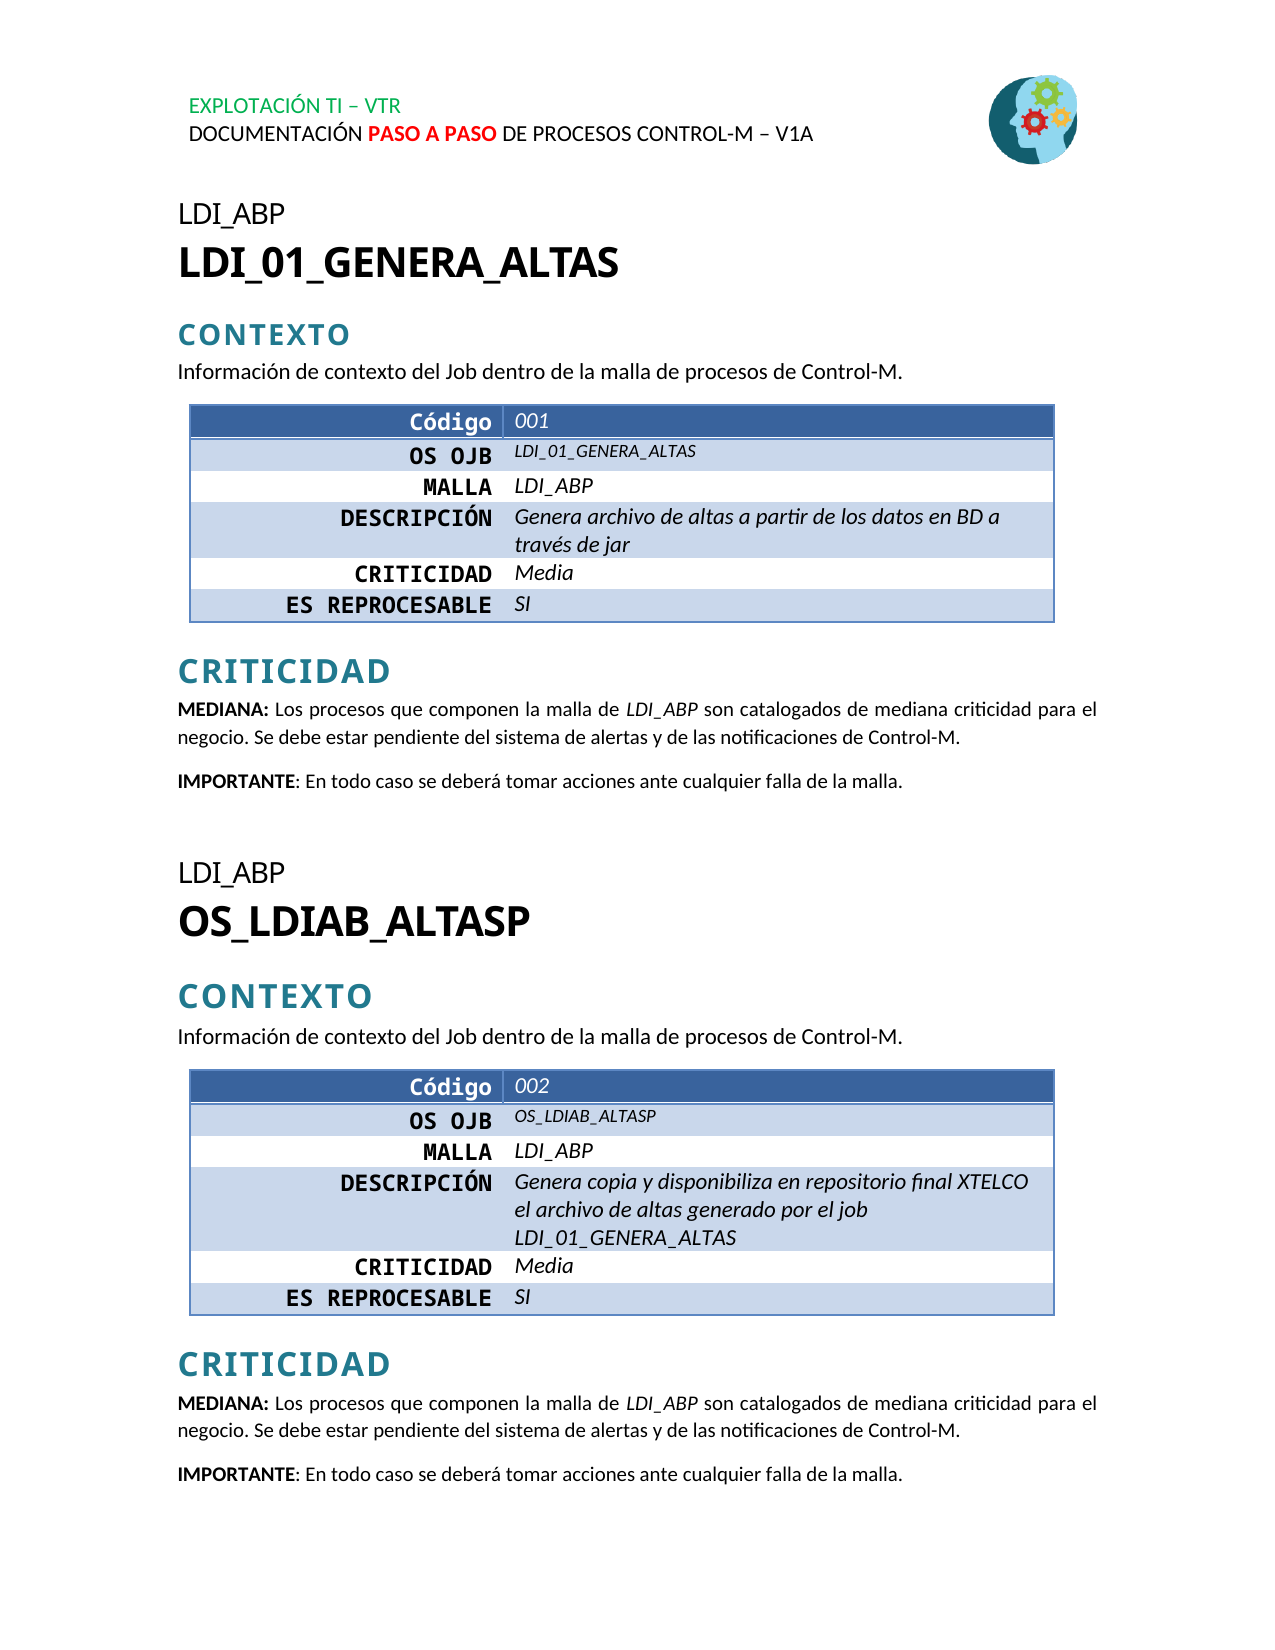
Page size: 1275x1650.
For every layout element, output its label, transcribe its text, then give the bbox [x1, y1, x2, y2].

table_header Código [191, 406, 502, 437]
table_cell SI [503, 1283, 1053, 1314]
table_header Código [191, 1071, 502, 1102]
text MEDIANA: Los procesos que componen la malla de LDI_ABP son catalogados de mediana criticidad para el negocio. Se debe estar pendiente del sistema de alertas y de las notificaciones de Control-M. [177, 697, 1098, 749]
text IMPORTANTE: En todo caso se deberá tomar acciones ante cualquier falla de la malla. [177, 1461, 1098, 1487]
table_cell CRITICIDAD [191, 1251, 503, 1282]
table_cell OS_LDIAB_ALTASP [503, 1105, 1053, 1136]
table_cell LDI_01_GENERA_ALTAS [503, 440, 1053, 471]
table_cell DESCRIPCIÓN [191, 502, 503, 558]
table_cell Media [503, 1251, 1053, 1282]
text Información de contexto del Job dentro de la malla de procesos de Control-M. [177, 357, 1098, 385]
table_cell LDI_ABP [503, 471, 1053, 502]
table_header 002 [504, 1071, 1053, 1102]
table_cell MALLA [191, 471, 503, 502]
table_cell ES REPROCESABLE [191, 589, 503, 621]
table_header 001 [504, 406, 1053, 437]
text IMPORTANTE: En todo caso se deberá tomar acciones ante cualquier falla de la malla. [177, 768, 1098, 793]
table_cell SI [503, 589, 1053, 621]
table_cell OS OJB [191, 440, 503, 471]
table_cell MALLA [191, 1136, 503, 1167]
subtitle CRITICIDAD [177, 648, 1098, 693]
table_cell LDI_ABP [503, 1136, 1053, 1167]
text MEDIANA: Los procesos que componen la malla de LDI_ABP son catalogados de mediana criticidad para el negocio. Se debe estar pendiente del sistema de alertas y de las notificaciones de Control-M. [177, 1390, 1098, 1442]
title LDI_ABP [177, 852, 1098, 892]
table_cell Genera archivo de altas a partir de los datos en BD a través de jar [503, 502, 1053, 558]
subtitle CRITICIDAD [177, 1341, 1098, 1386]
table_cell DESCRIPCIÓN [191, 1167, 503, 1251]
table_cell Media [503, 558, 1053, 589]
picture [986, 73, 1078, 165]
table_cell OS OJB [191, 1105, 503, 1136]
table_cell ES REPROCESABLE [191, 1283, 503, 1314]
subtitle CONTEXTO [177, 973, 1098, 1019]
table_cell Genera copia y disponibiliza en repositorio final XTELCO el archivo de altas generado por el job LDI_01_GENERA_ALTAS [503, 1167, 1053, 1251]
text Información de contexto del Job dentro de la malla de procesos de Control-M. [177, 1022, 1098, 1050]
table_cell CRITICIDAD [191, 558, 503, 589]
title LDI_01_GENERA_ALTAS [177, 233, 1098, 289]
title OS_LDIAB_ALTASP [177, 892, 1098, 948]
title LDI_ABP [177, 193, 1098, 233]
subtitle CONTEXTO [177, 314, 1098, 354]
